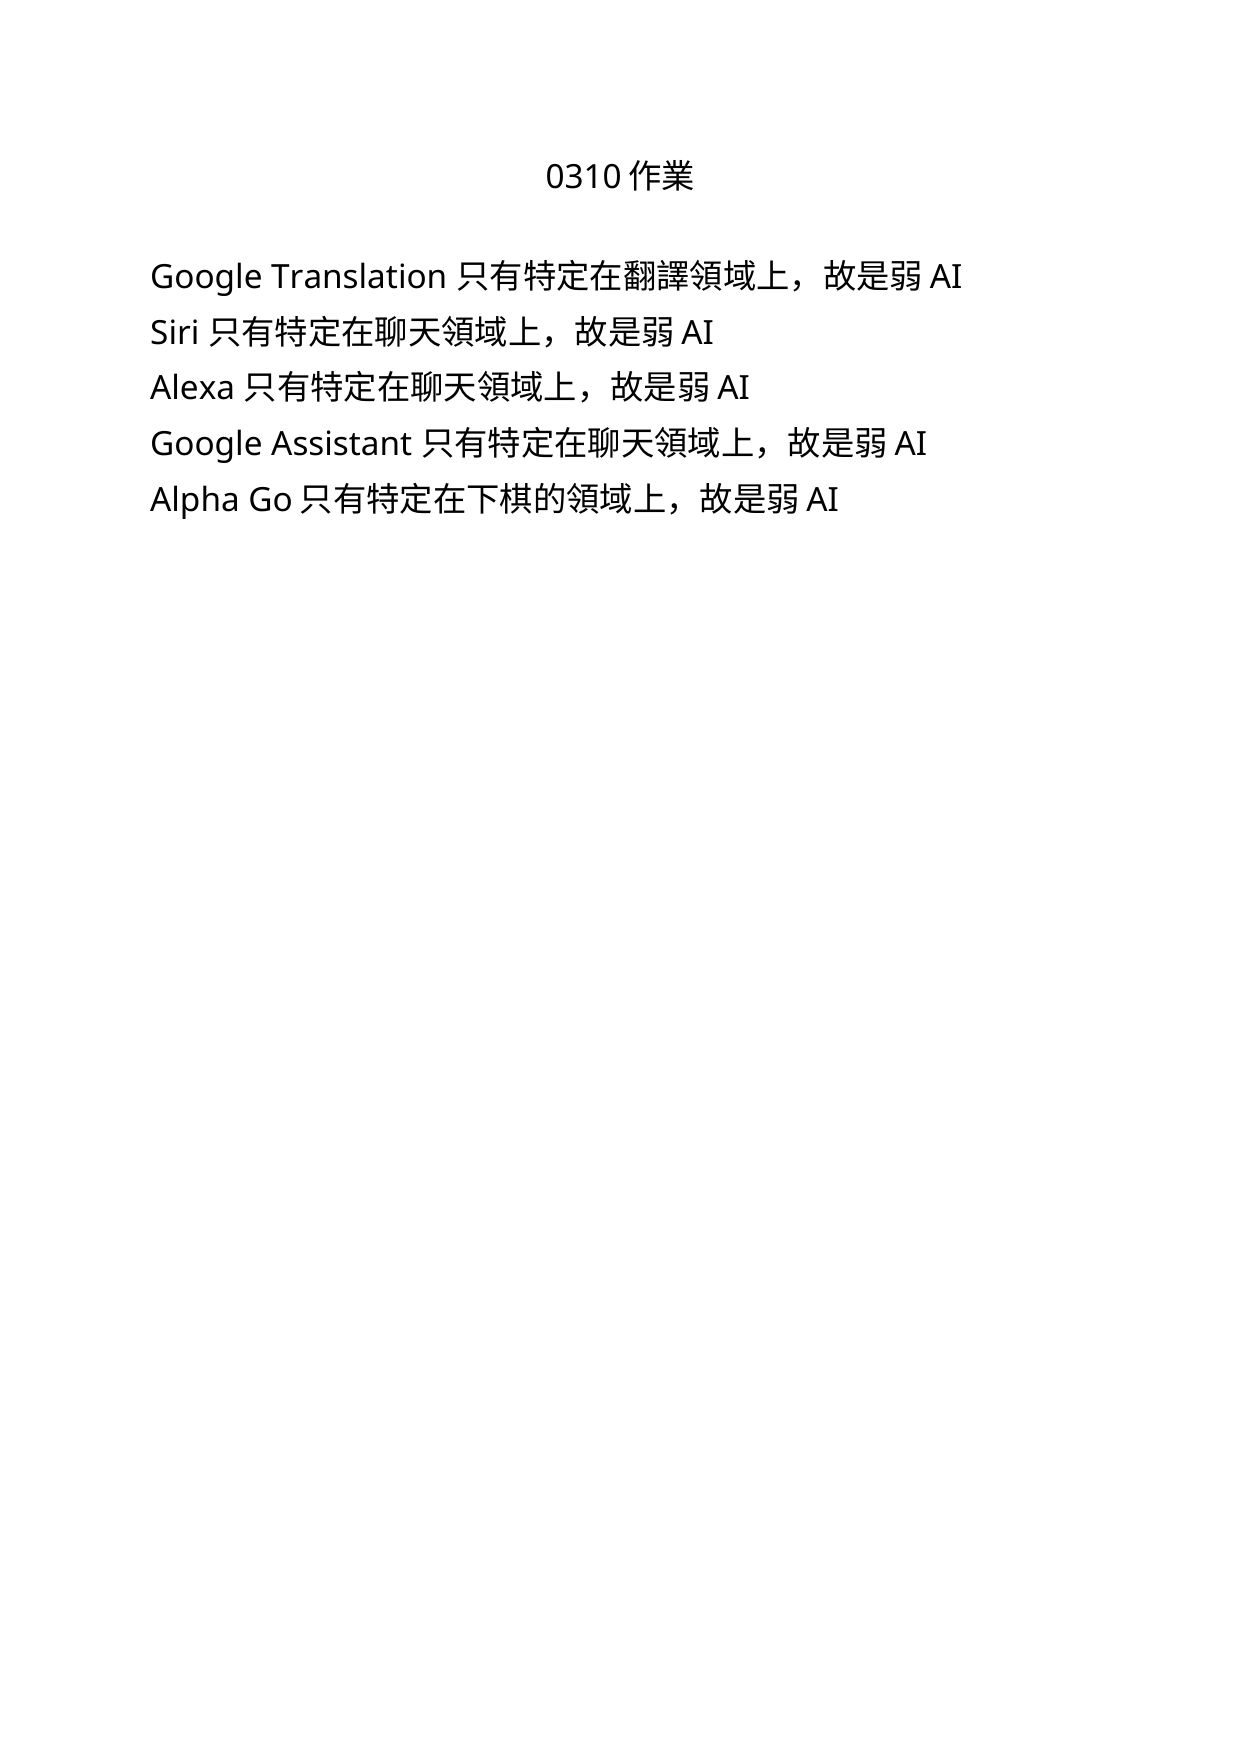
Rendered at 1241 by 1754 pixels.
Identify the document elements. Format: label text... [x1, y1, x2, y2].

text Google Assistant 只有特定在聊天領域上，故是弱AI [150, 417, 1090, 465]
text Alexa 只有特定在聊天領域上，故是弱AI [150, 361, 1090, 409]
text Alpha Go只有特定在下棋的領域上，故是弱AI [150, 472, 1090, 521]
text Google Translation 只有特定在翻譯領域上，故是弱AI [150, 250, 1090, 298]
text 0310作業 [150, 150, 1090, 198]
text Siri 只有特定在聊天領域上，故是弱AI [150, 305, 1090, 354]
